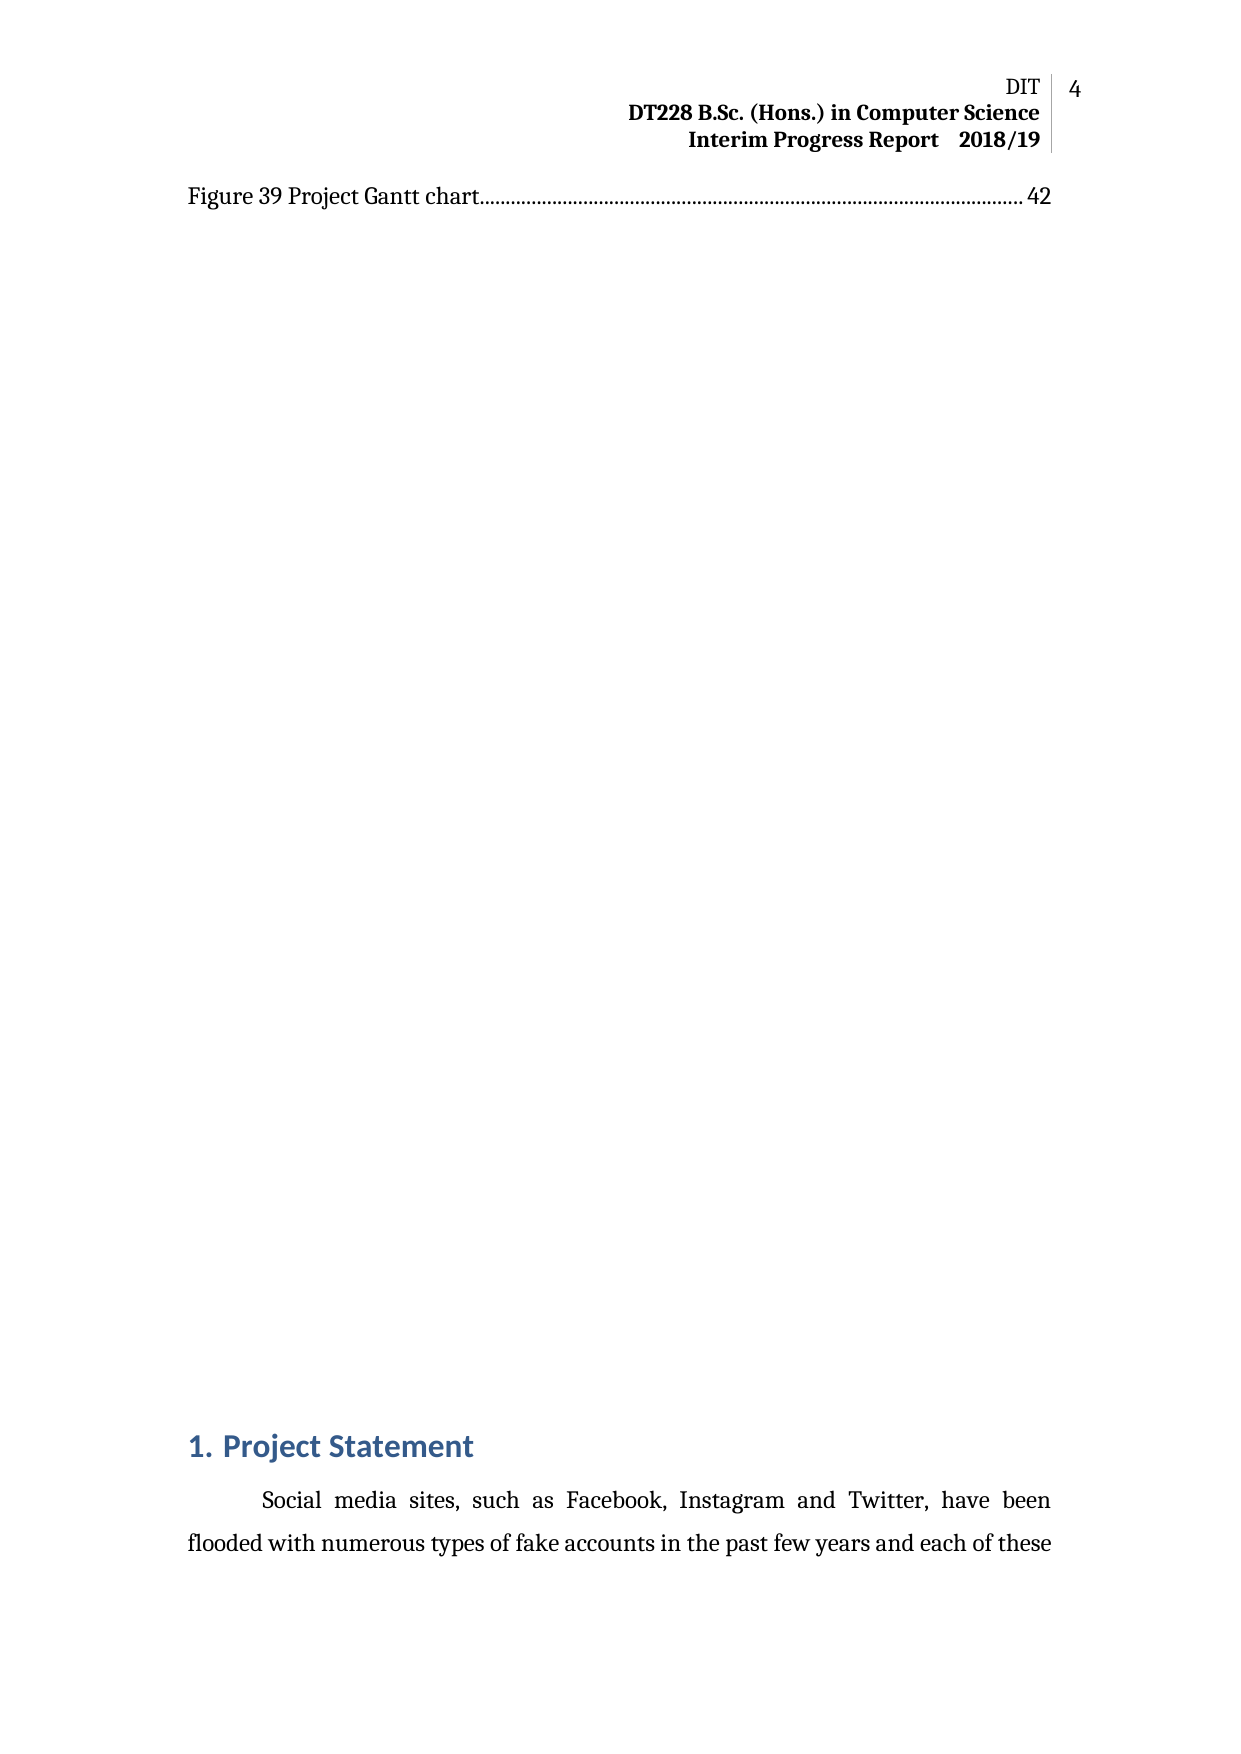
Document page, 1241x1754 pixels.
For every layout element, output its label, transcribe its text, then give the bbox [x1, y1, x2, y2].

subtitle Project Statement [187, 1425, 1053, 1465]
text Figure 39 Project Gantt chart 42 [187, 182, 1053, 210]
